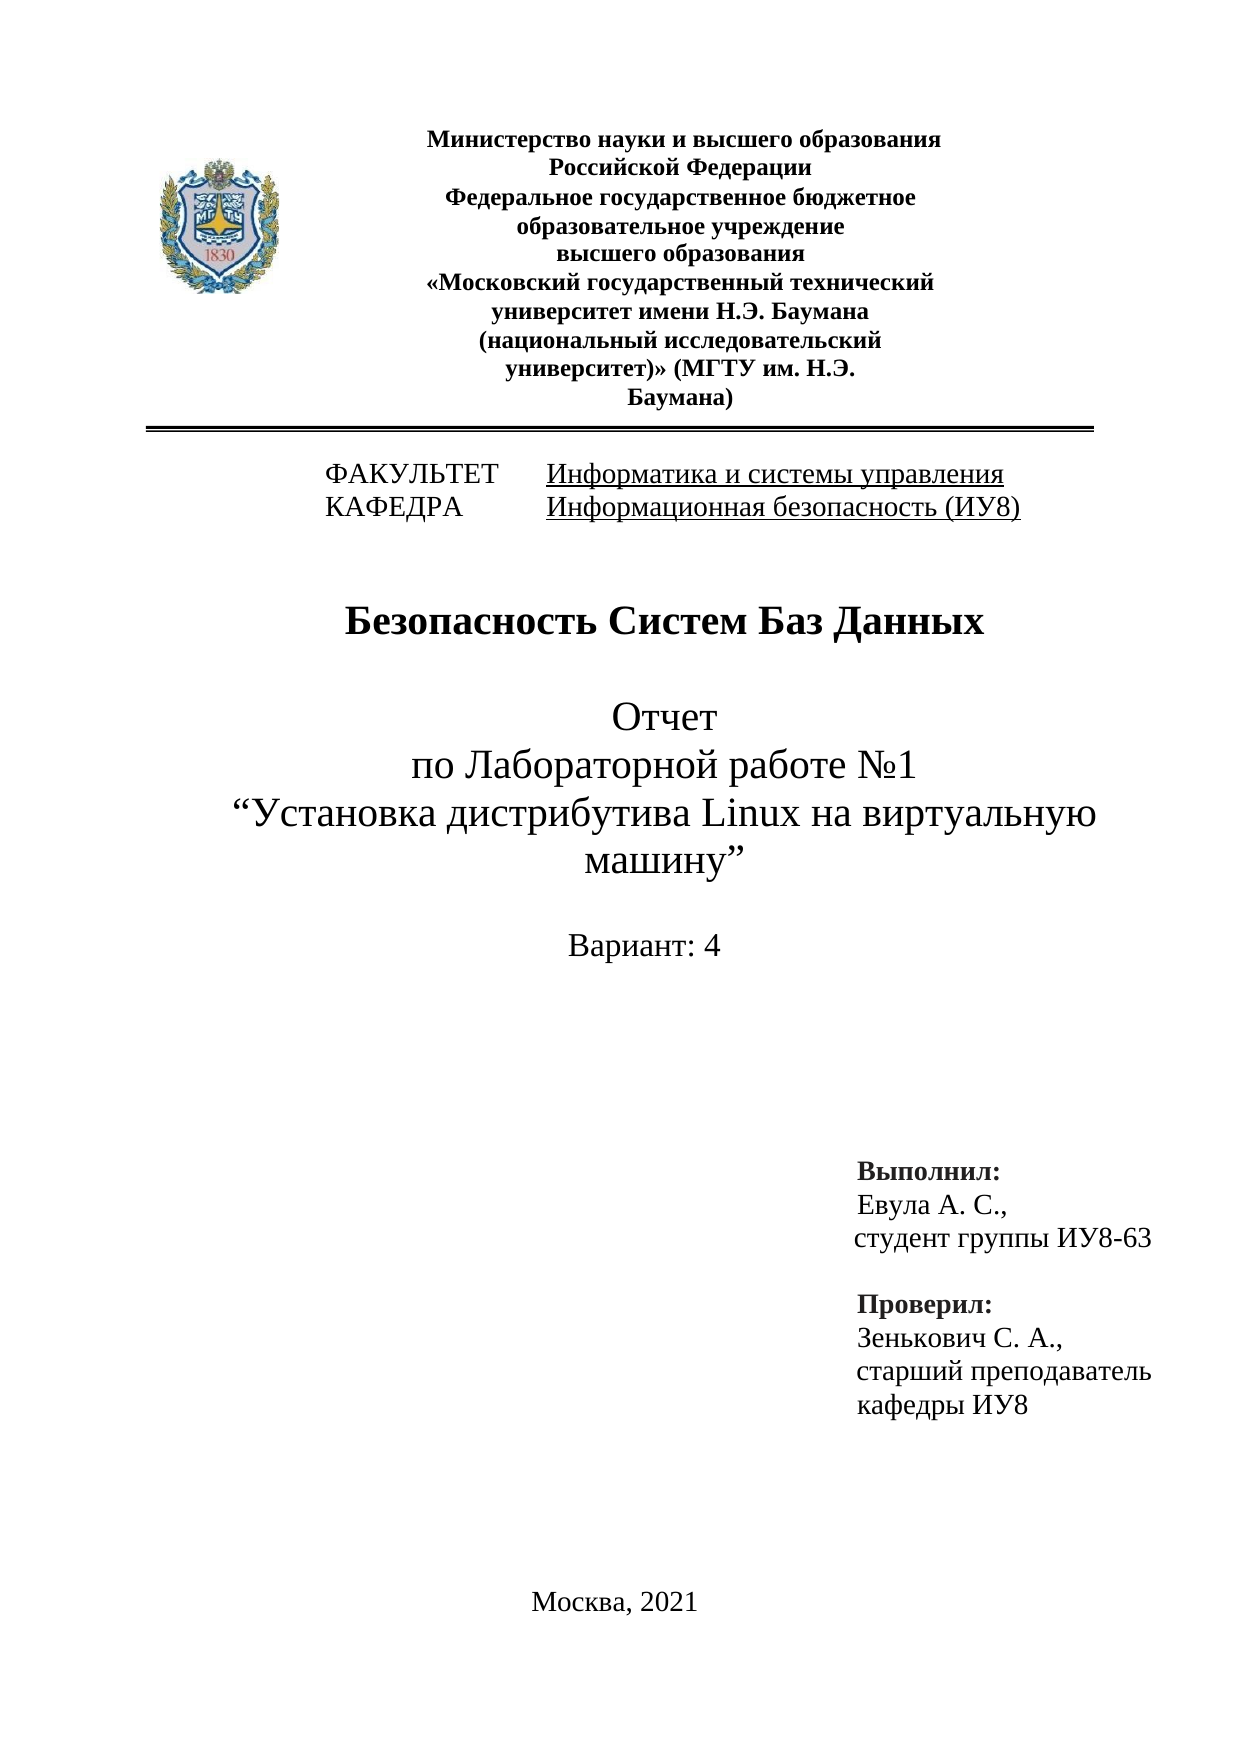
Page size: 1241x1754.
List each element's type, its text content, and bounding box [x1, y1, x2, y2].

picture [159, 158, 280, 294]
text Отчет [177, 691, 1152, 739]
text Безопасность Систем Баз Данных [177, 595, 1152, 643]
text кафедры ИУ8 [177, 1387, 1152, 1420]
text (национальный исследовательский университет)» (МГТУ им. Н.Э. Баумана) [470, 325, 891, 411]
text старший преподаватель [177, 1353, 1152, 1387]
text Зенькович С. А., [177, 1320, 1152, 1353]
text КАФЕДРА Информационная безопасность (ИУ8) [251, 489, 1152, 523]
text Вариант: 4 [235, 925, 1053, 963]
text «Московский государственный технический университет имени Н.Э. Баумана [409, 267, 951, 325]
text Москва, 2021 [278, 1584, 951, 1617]
text “Установка дистрибутива Linux на виртуальную машину” [177, 787, 1152, 883]
text Министерство науки и высшего образования Российской Федерации [410, 125, 951, 181]
text Выполнил: [177, 1155, 1152, 1187]
text ФАКУЛЬТЕТ Информатика и системы управления [251, 456, 1152, 489]
text Проверил: [177, 1288, 1152, 1320]
text Федеральное государственное бюджетное образовательное учреждение [410, 182, 951, 239]
text Евула А. С., [177, 1187, 1152, 1221]
text по Лабораторной работе №1 [177, 739, 1152, 787]
text студент группы ИУ8-63 [177, 1221, 1152, 1254]
text высшего образования [410, 240, 951, 267]
